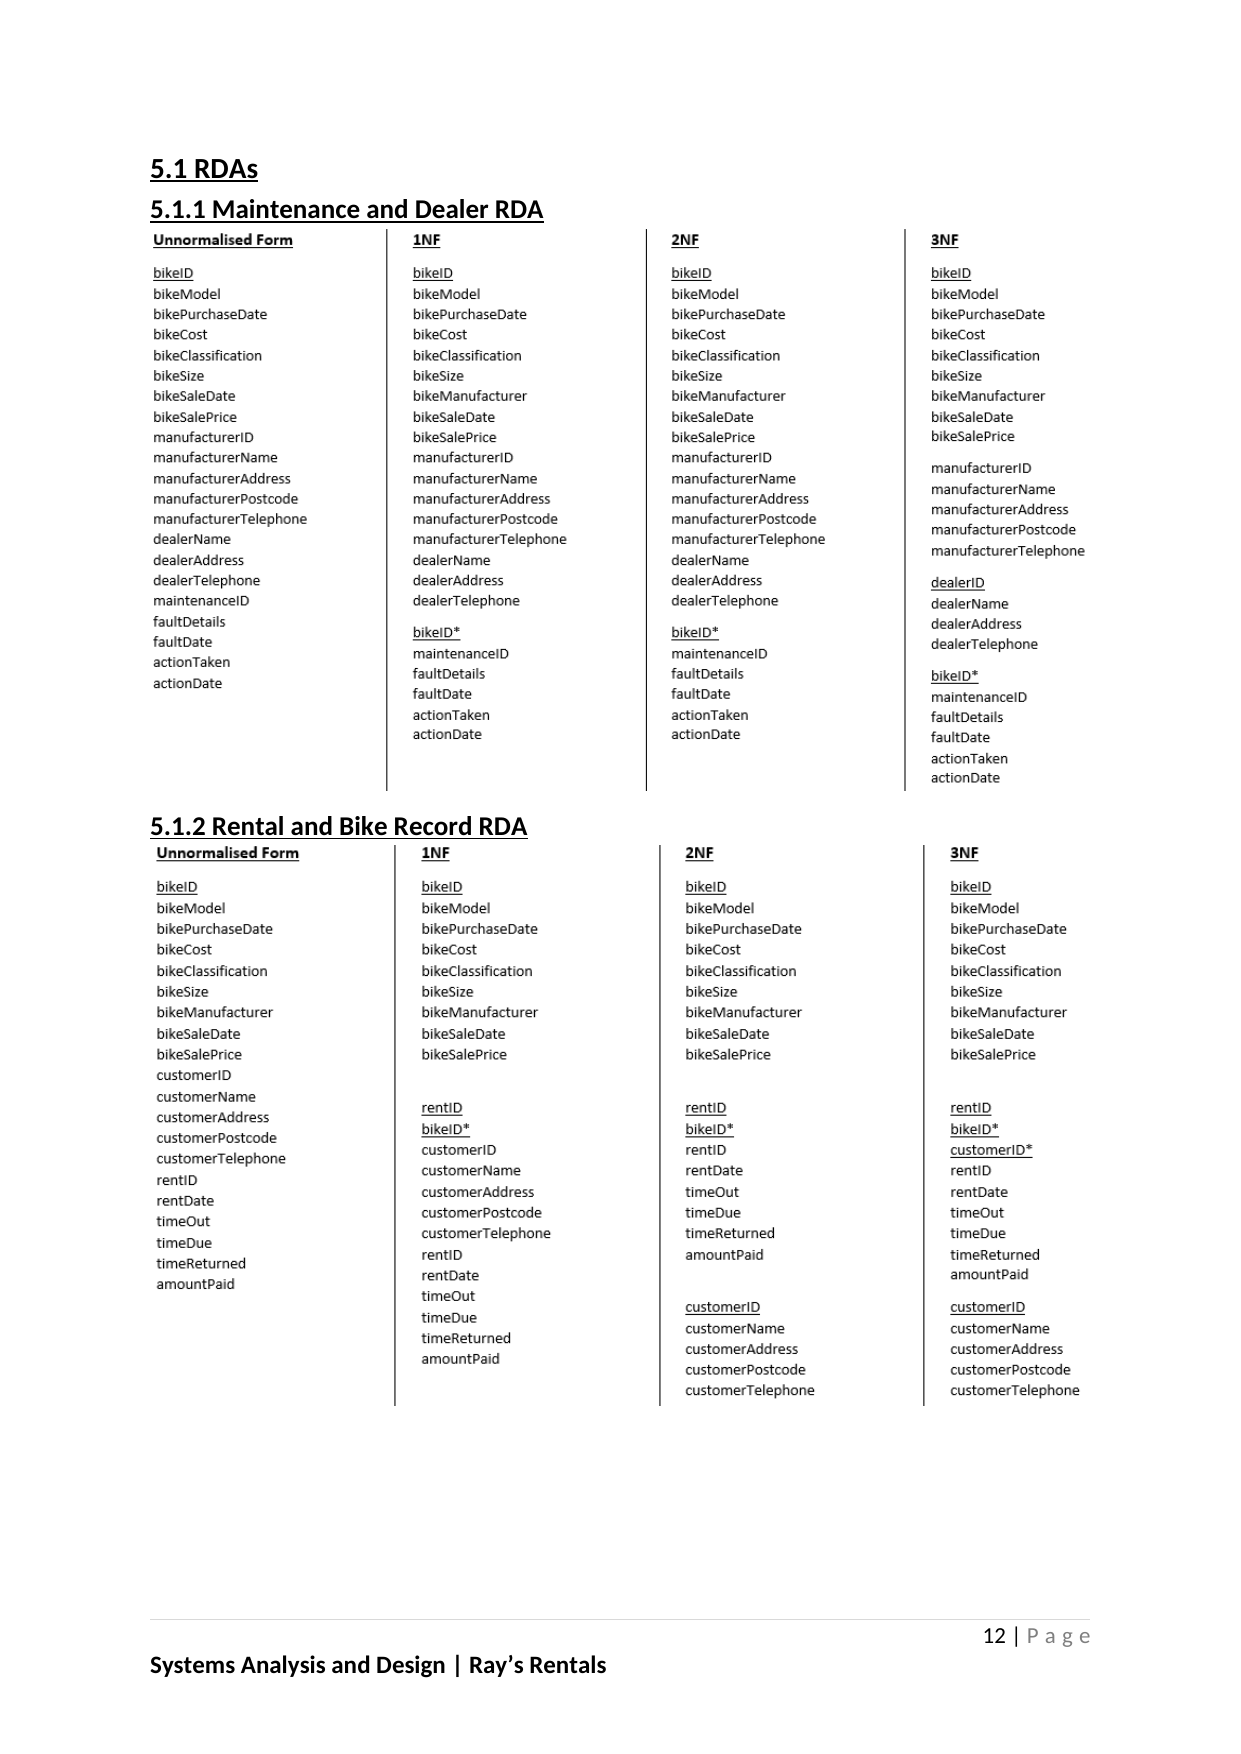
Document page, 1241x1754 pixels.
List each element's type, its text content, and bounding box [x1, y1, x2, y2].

subtitle 5.1 RDAs [150, 150, 1090, 186]
subtitle 5.1.1 Maintenance and Dealer RDA [150, 193, 1090, 226]
subtitle 5.1.2 Rental and Bike Record RDA [150, 809, 1090, 842]
